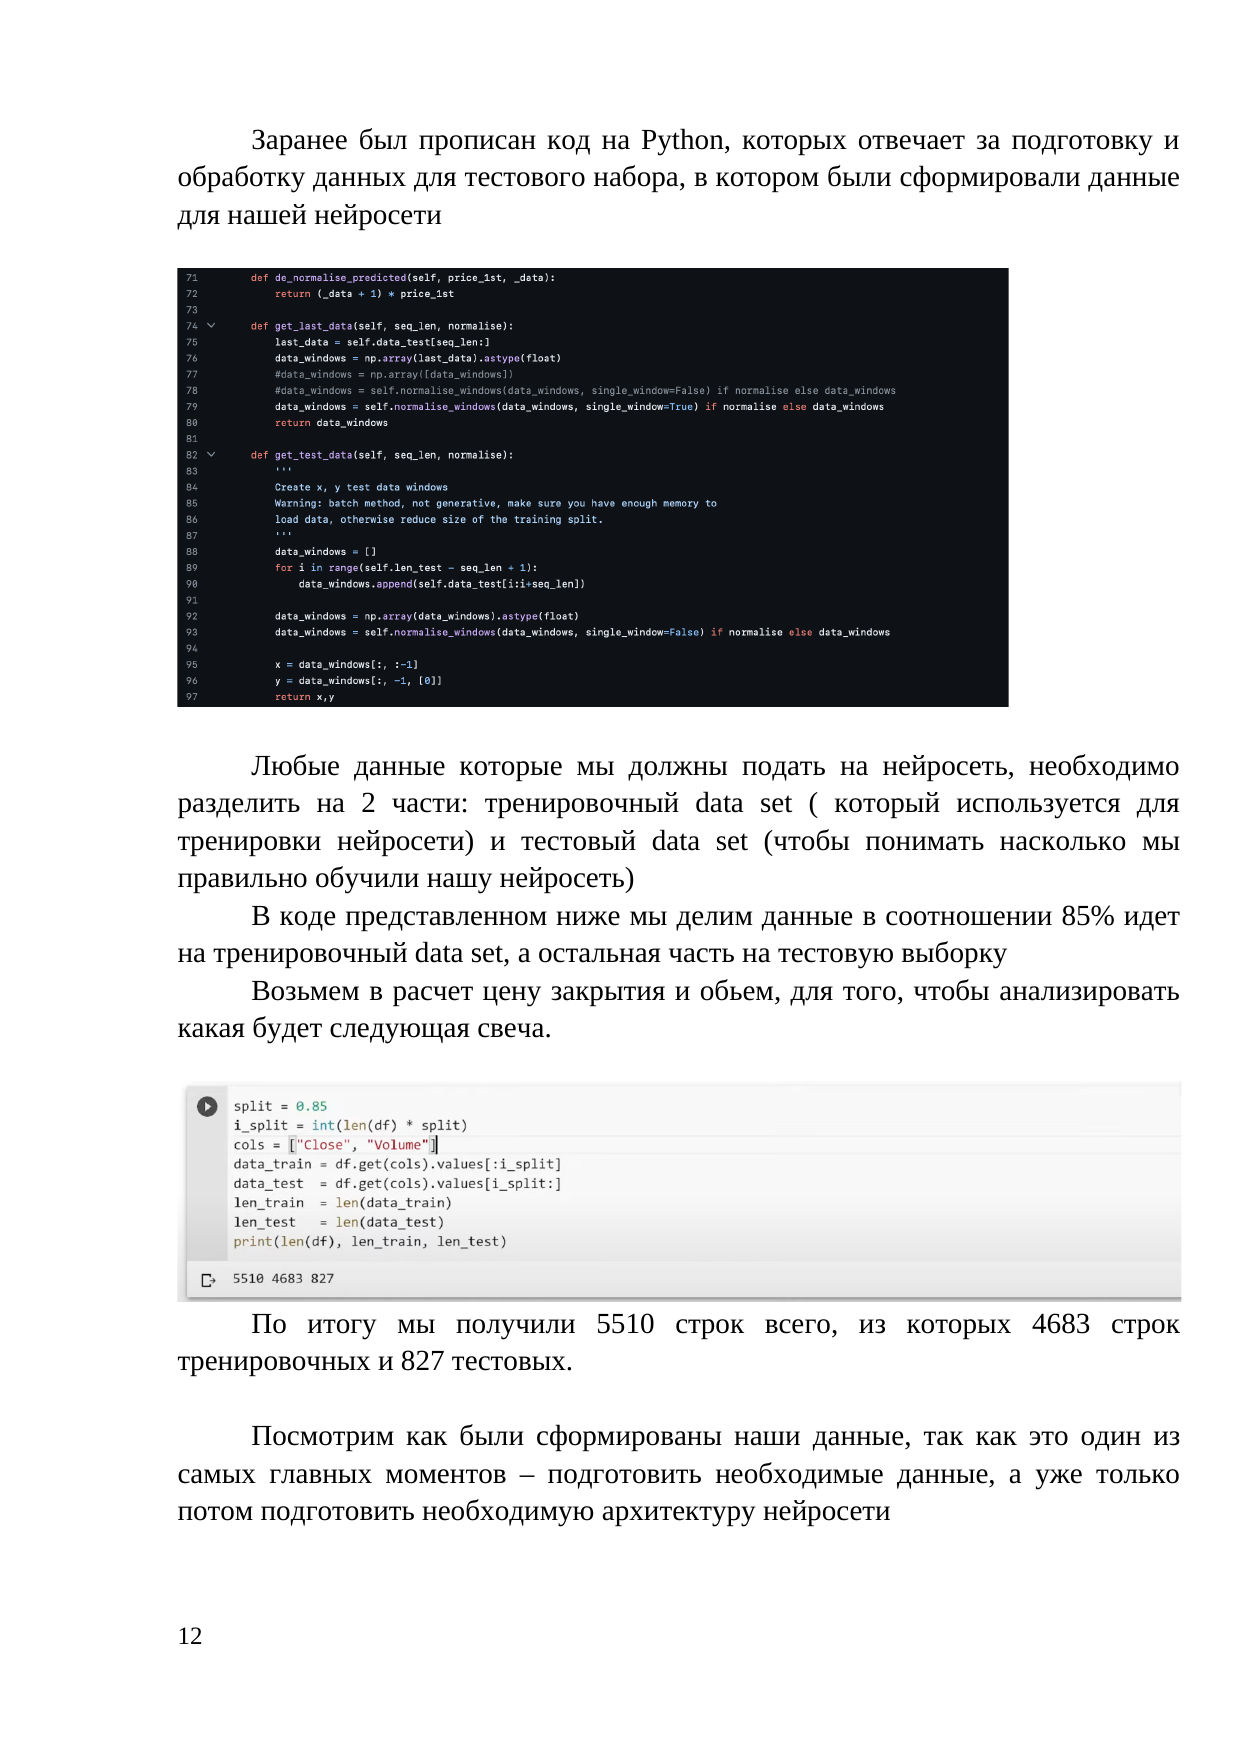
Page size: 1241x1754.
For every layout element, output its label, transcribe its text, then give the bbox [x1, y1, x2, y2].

picture [177, 268, 1009, 707]
text В коде представленном ниже мы делим данные в соотношении 85% идет на тренировочный data set, а остальная часть на тестовую выборку [177, 894, 1181, 969]
text Посмотрим как были сформированы наши данные, так как это один из самых главных моментов – подготовить необходимые данные, а уже только потом подготовить необходимую архитектуру нейросети [177, 1414, 1181, 1527]
text Заранее был прописан код на Python, которых отвечает за подготовку и обработку данных для тестового набора, в котором были сформировали данные для нашей нейросети [177, 118, 1181, 231]
text Возьмем в расчет цену закрытия и обьем, для того, чтобы анализировать какая будет следующая свеча. [177, 969, 1181, 1044]
text По итогу мы получили 5510 строк всего, из которых 4683 строк тренировочных и 827 тестовых. [177, 1302, 1181, 1377]
picture [177, 1081, 1182, 1302]
text Любые данные которые мы должны подать на нейросеть, необходимо разделить на 2 части: тренировочный data set ( который используется для тренировки нейросети) и тестовый data set (чтобы понимать насколько мы правильно обучили нашу нейросеть) [177, 744, 1181, 894]
